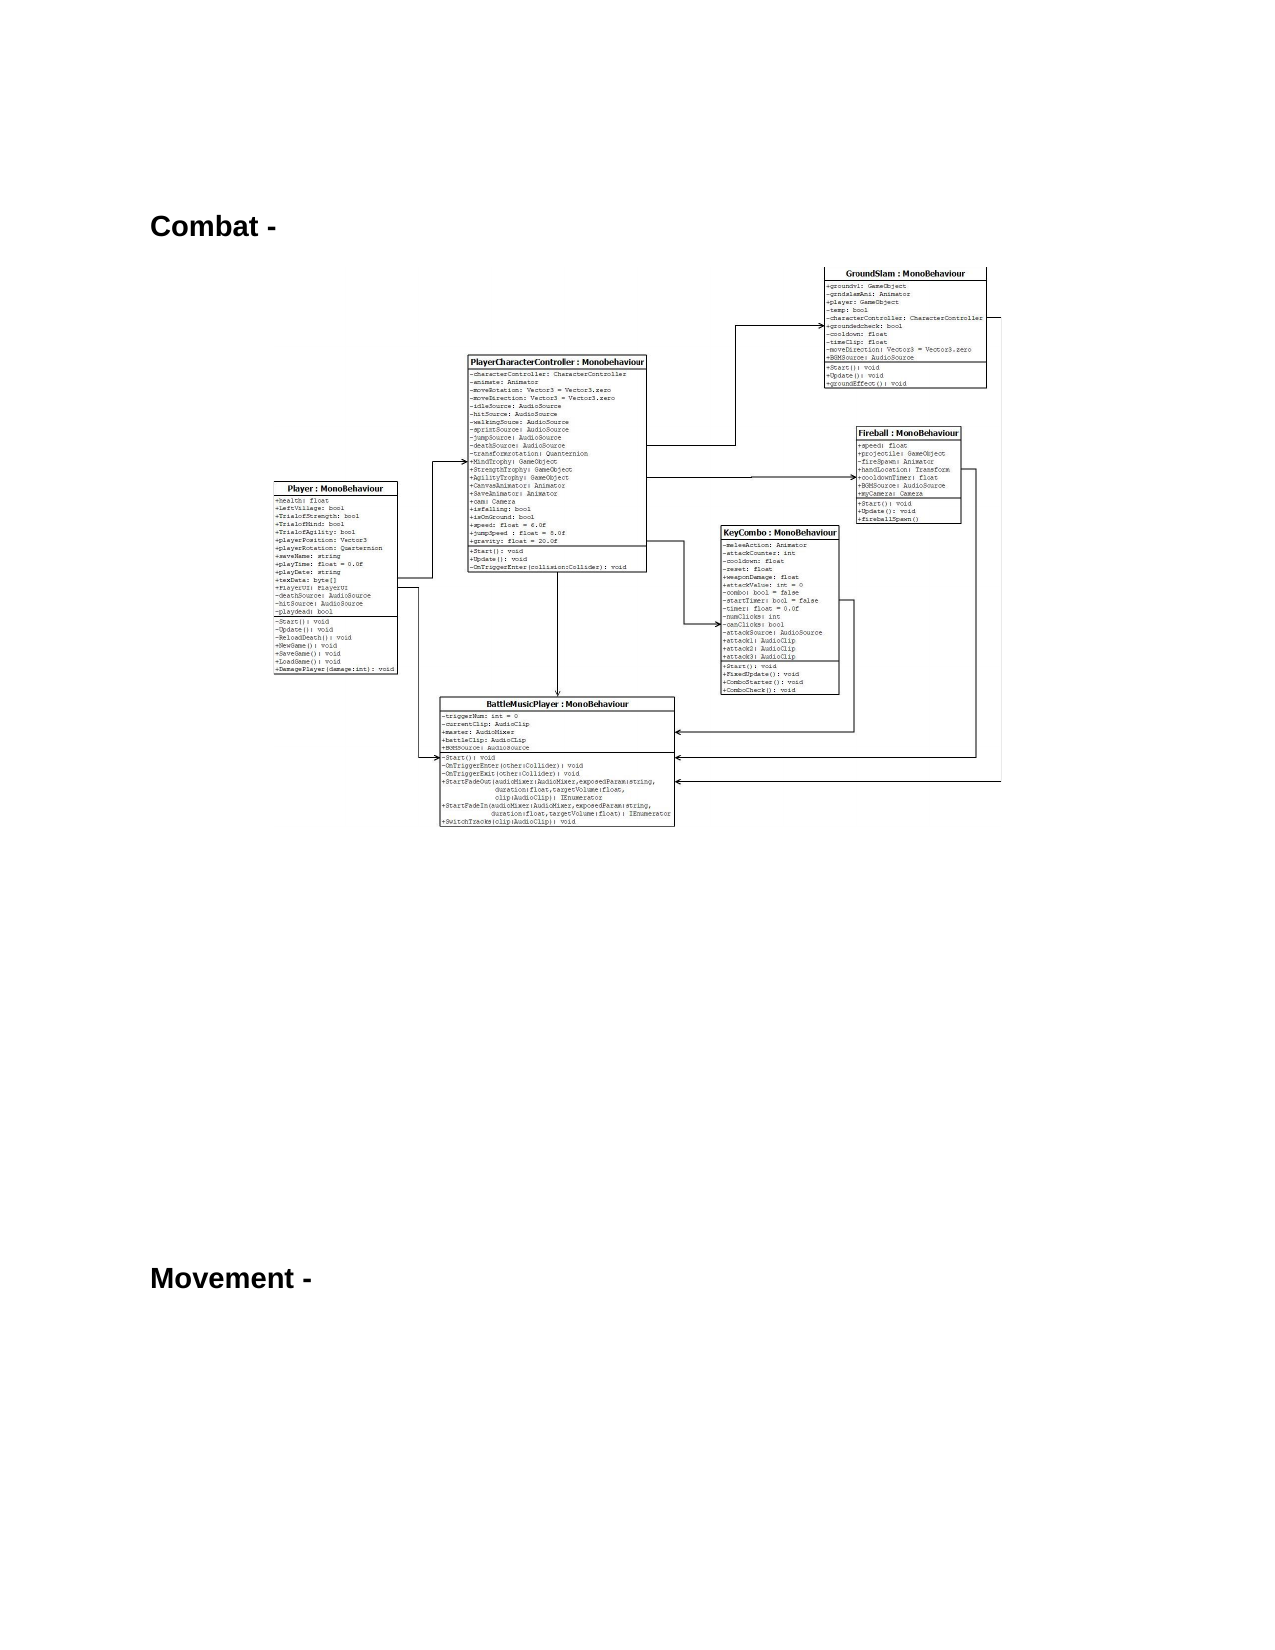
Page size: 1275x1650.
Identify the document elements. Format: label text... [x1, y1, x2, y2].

text Combat - [150, 208, 1125, 242]
picture [273, 267, 1002, 827]
text Movement - [150, 1261, 1125, 1295]
